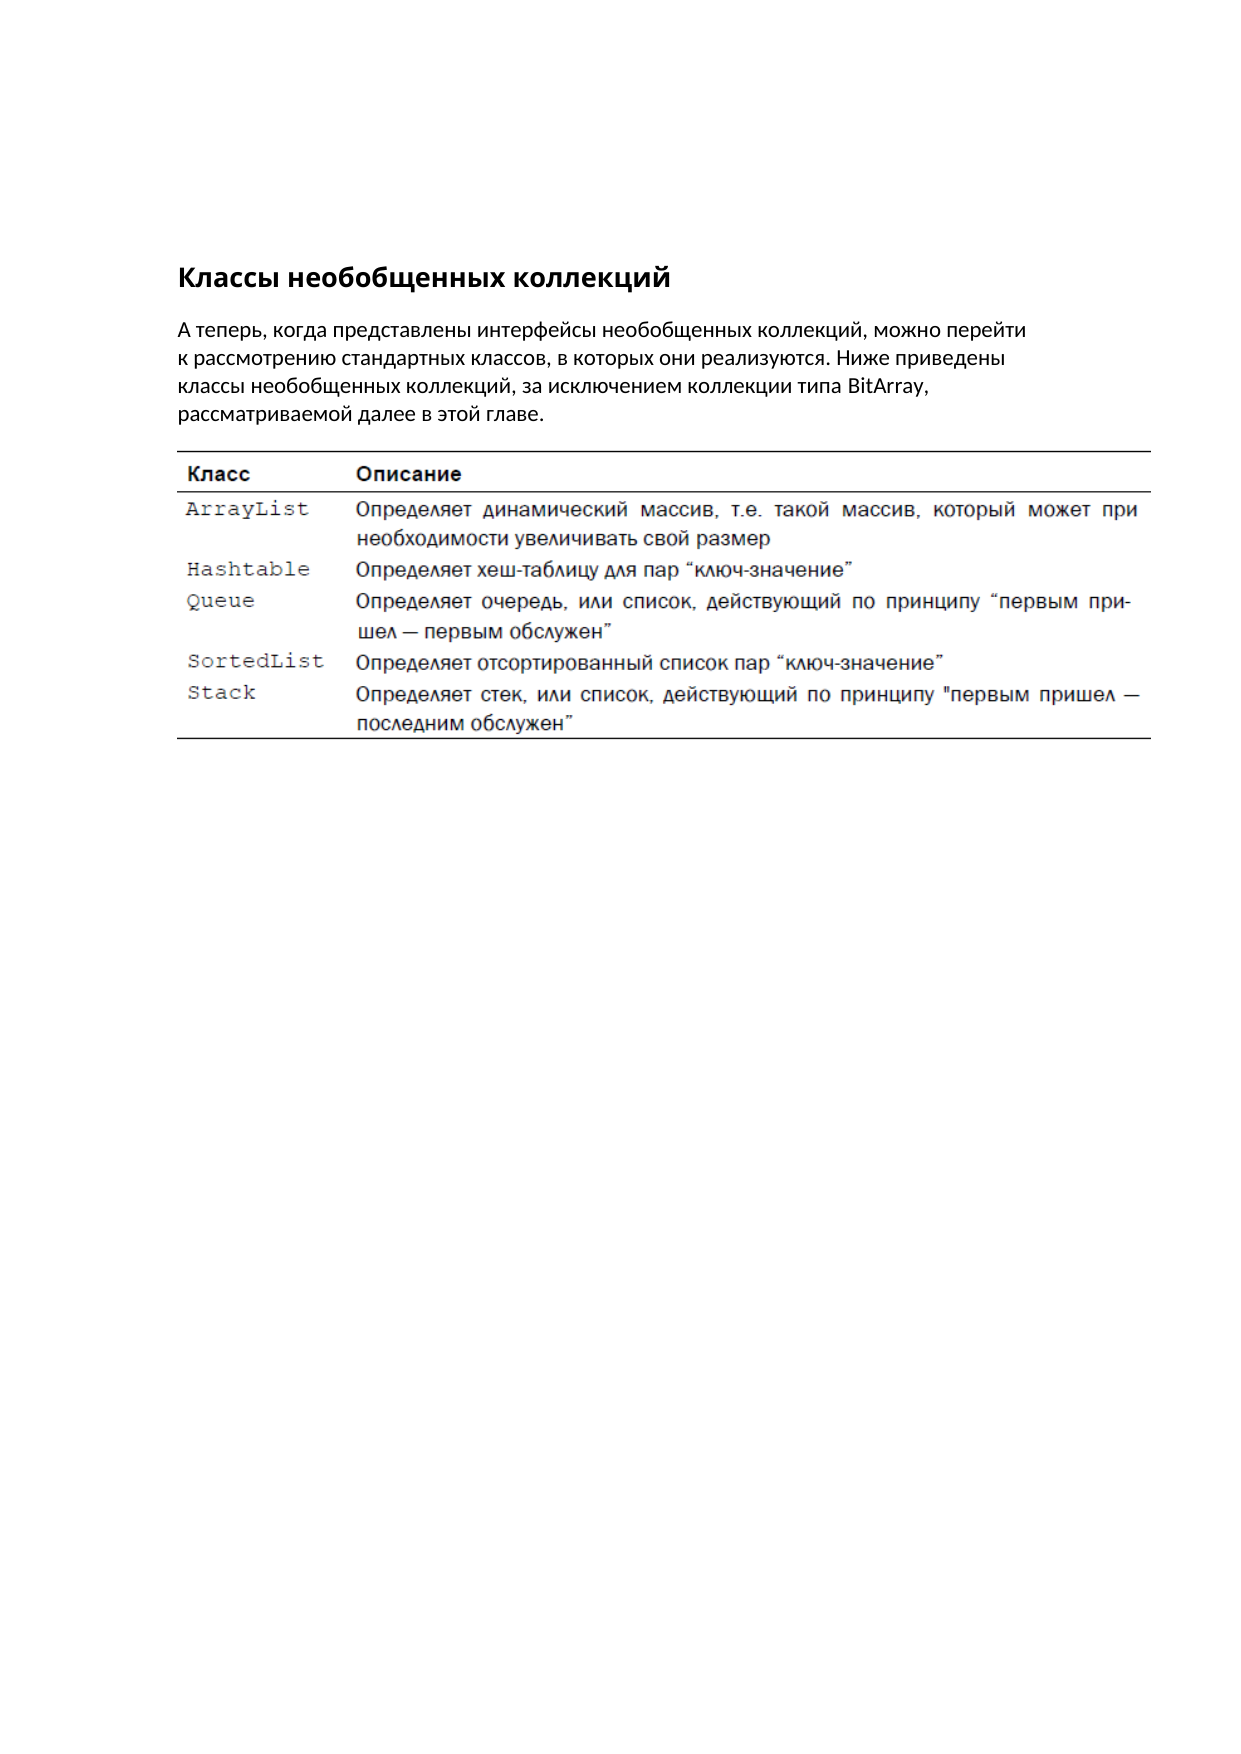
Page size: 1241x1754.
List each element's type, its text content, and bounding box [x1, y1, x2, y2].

text Классы необобщенных коллекций [177, 259, 1152, 296]
text классы необобщенных коллекций, за исключением коллекции типа BitArray, [177, 371, 1152, 399]
text А теперь, когда представлены интерфейсы необобщенных коллекций, можно перейти [177, 315, 1152, 343]
text рассматриваемой далее в этой главе. [177, 399, 1152, 427]
picture [177, 446, 1151, 753]
text к рассмотрению стандартных классов, в которых они реализуются. Ниже приведены [177, 343, 1152, 371]
